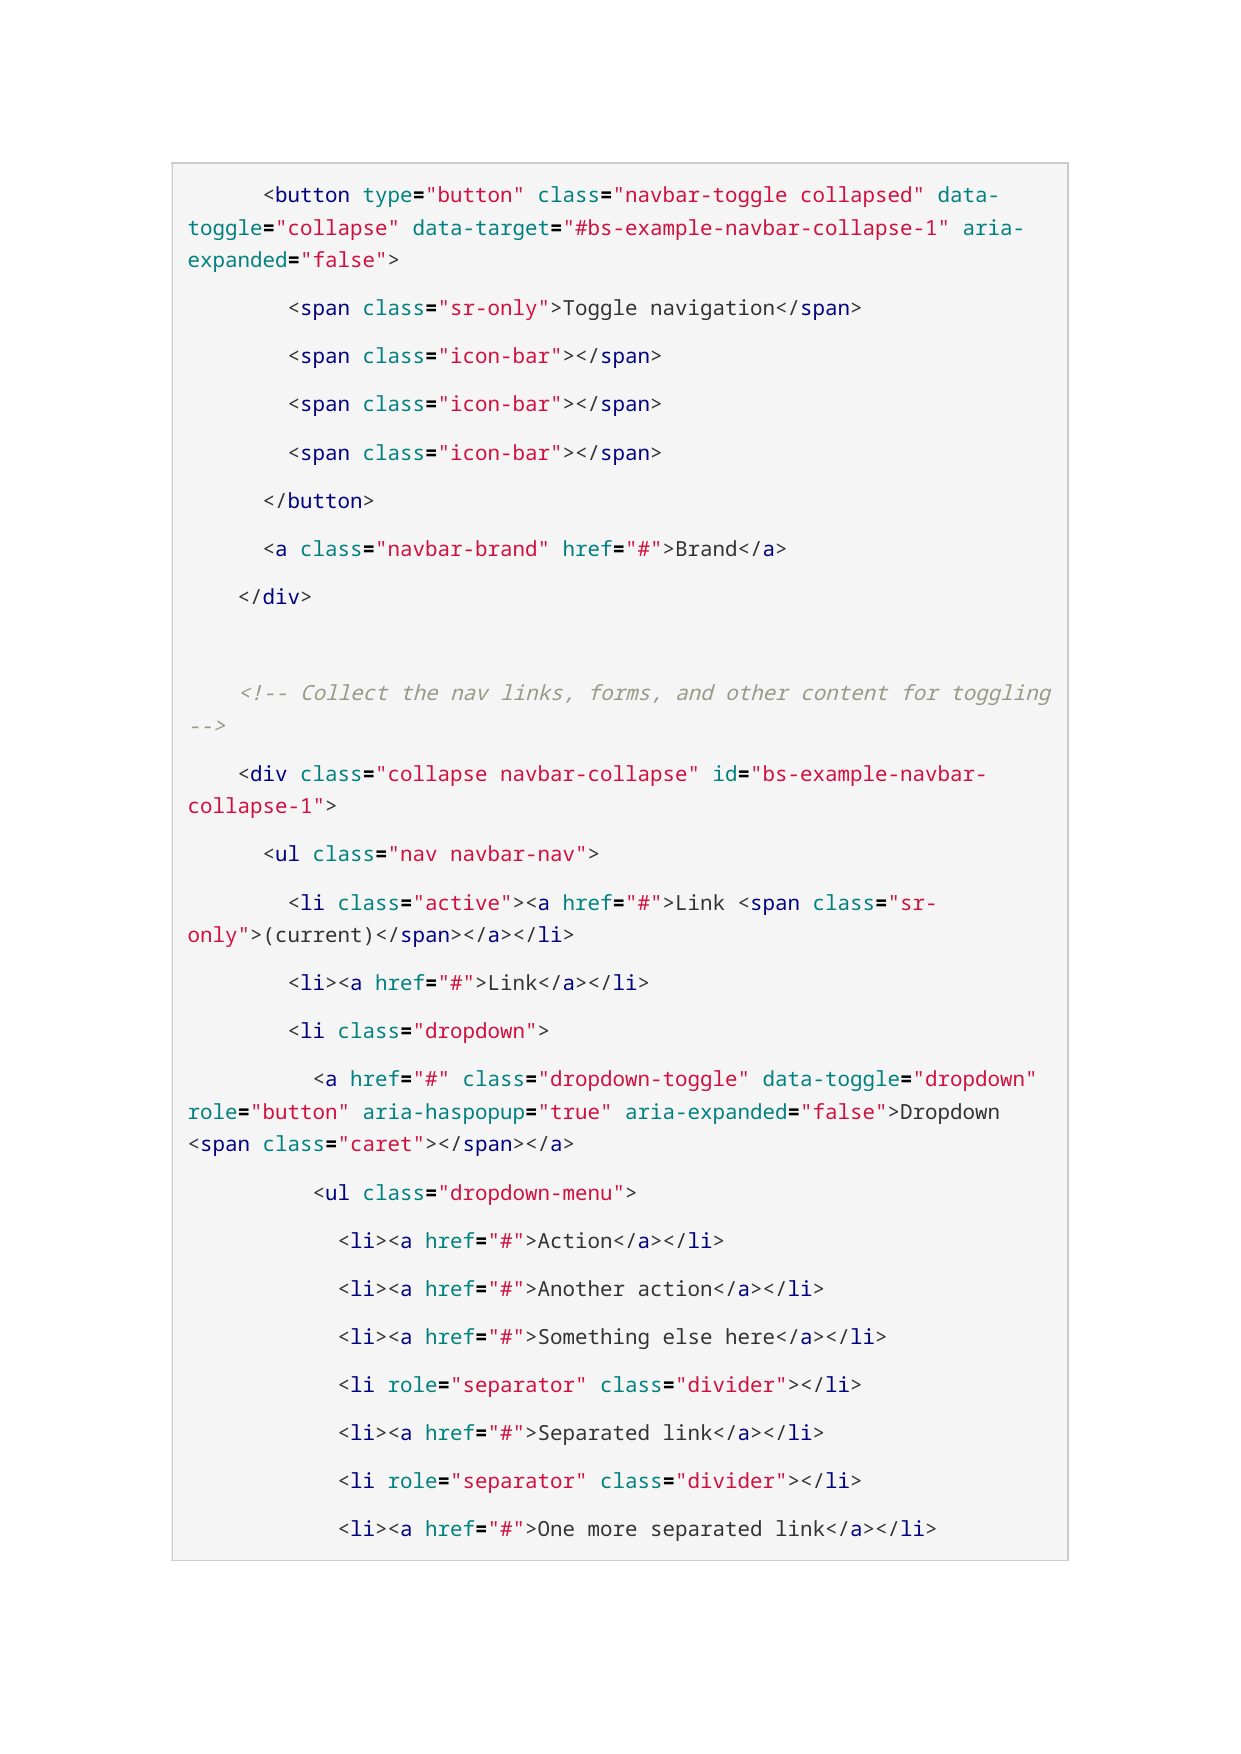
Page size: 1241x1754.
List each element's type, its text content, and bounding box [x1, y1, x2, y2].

text <ul class="nav navbar-nav"> [173, 821, 1067, 869]
text <button type="button" class="navbar-toggle collapsed" data-toggle="collapse" data-target="#bs-example-navbar-collapse-1" aria-expanded="false"> [173, 164, 1067, 275]
text <a href="#" class="dropdown-toggle" data-toggle="dropdown" role="button" aria-haspopup="true" aria-expanded="false">Dropdown <span class="caret"></span></a> [173, 1046, 1067, 1159]
text <span class="icon-bar"></span> [173, 371, 1067, 419]
text <li><a href="#">Action</a></li> [173, 1208, 1067, 1256]
text <span class="icon-bar"></span> [173, 323, 1067, 371]
text <!-- Collect the nav links, forms, and other content for toggling --> [173, 660, 1067, 741]
text <span class="icon-bar"></span> [173, 419, 1067, 468]
text <li role="separator" class="divider"></li> [173, 1352, 1067, 1400]
text <li><a href="#">Something else here</a></li> [173, 1304, 1067, 1352]
text <span class="sr-only">Toggle navigation</span> [173, 275, 1067, 323]
text <li><a href="#">Separated link</a></li> [173, 1400, 1067, 1448]
text <li><a href="#">Another action</a></li> [173, 1256, 1067, 1304]
text <a class="navbar-brand" href="#">Brand</a> [173, 516, 1067, 564]
text <li><a href="#">One more separated link</a></li> [173, 1496, 1067, 1560]
text </button> [173, 468, 1067, 516]
text <li><a href="#">Link</a></li> [173, 950, 1067, 998]
text <li role="separator" class="divider"></li> [173, 1448, 1067, 1496]
text </div> [173, 564, 1067, 612]
text <div class="collapse navbar-collapse" id="bs-example-navbar-collapse-1"> [173, 741, 1067, 821]
text <ul class="dropdown-menu"> [173, 1159, 1067, 1208]
text <li class="dropdown"> [173, 998, 1067, 1046]
text <li class="active"><a href="#">Link <span class="sr-only">(current)</span></a></li> [173, 869, 1067, 950]
